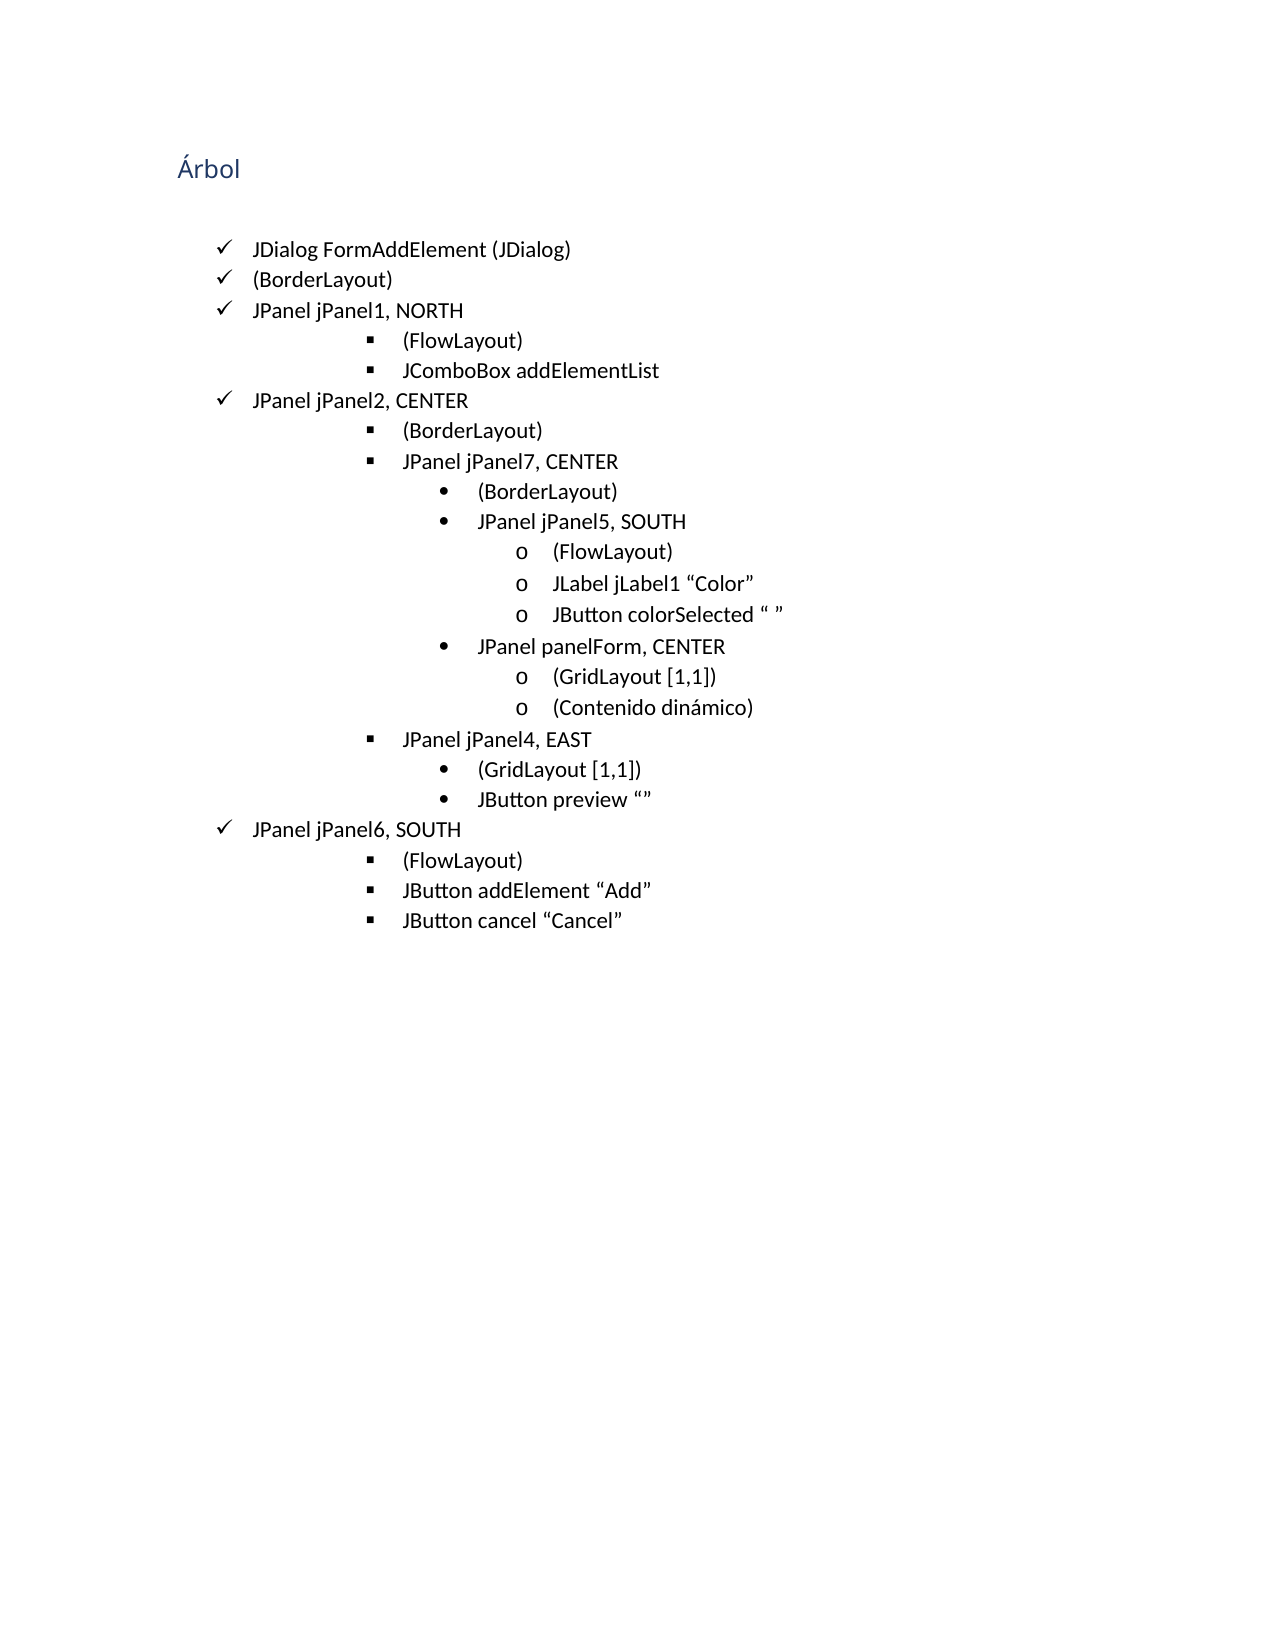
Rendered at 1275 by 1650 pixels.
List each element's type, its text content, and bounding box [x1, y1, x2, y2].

list JComboBox addElementList [365, 356, 1098, 384]
list JButton addElement “Add” [365, 876, 1098, 904]
list JPanel jPanel7, CENTER [365, 447, 1098, 475]
list (GridLayout [1,1]) [440, 755, 1098, 783]
list JPanel jPanel5, SOUTH [440, 507, 1098, 535]
list (BorderLayout) [440, 477, 1098, 505]
list JPanel jPanel1, NORTH [215, 296, 1098, 324]
list JPanel panelForm, CENTER [440, 632, 1098, 660]
list JButton colorSelected “ ” [515, 600, 1098, 629]
list JLabel jLabel1 “Color” [515, 569, 1098, 598]
list (FlowLayout) [515, 537, 1098, 567]
list (Contenido dinámico) [515, 693, 1098, 723]
list (BorderLayout) [365, 417, 1098, 445]
list (BorderLayout) [215, 266, 1098, 294]
list JDialog FormAddElement (JDialog) [215, 235, 1098, 263]
list JPanel jPanel2, CENTER [215, 386, 1098, 414]
list JPanel jPanel6, SOUTH [215, 816, 1098, 844]
list (FlowLayout) [365, 846, 1098, 874]
subtitle Árbol [177, 152, 1098, 186]
list JButton cancel “Cancel” [365, 906, 1098, 934]
list JButton preview “” [440, 785, 1098, 813]
list JPanel jPanel4, EAST [365, 725, 1098, 753]
list (FlowLayout) [365, 326, 1098, 354]
list (GridLayout [1,1]) [515, 662, 1098, 691]
